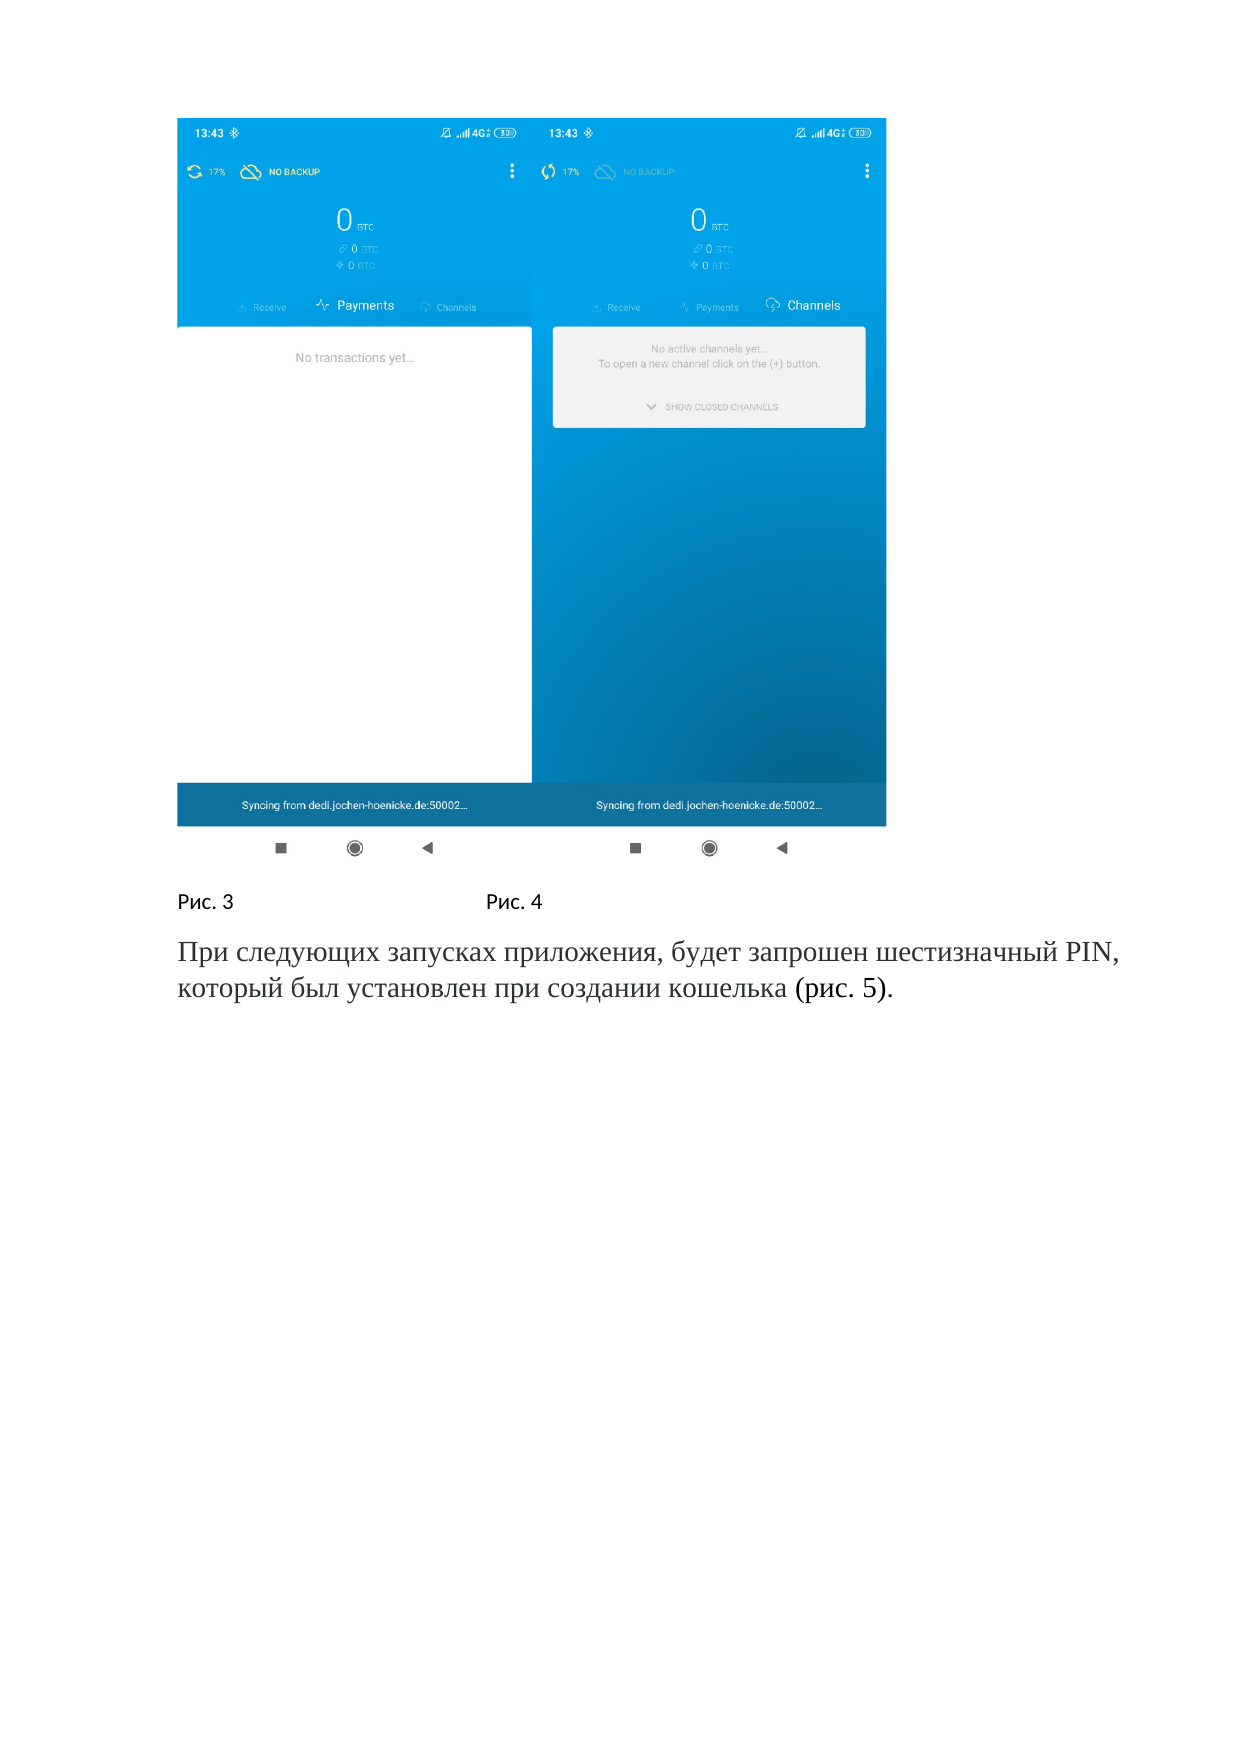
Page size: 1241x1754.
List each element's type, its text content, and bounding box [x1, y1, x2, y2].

picture [457, 130, 469, 137]
text При следующих запусках приложения, будет запрошен шестизначный PIN, который был установлен при создании кошелька (рис. 5). [177, 934, 1152, 1003]
picture [502, 128, 516, 137]
picture [292, 170, 300, 175]
picture [245, 175, 258, 180]
picture [861, 128, 871, 137]
picture [177, 327, 887, 869]
picture [367, 304, 378, 309]
picture [553, 327, 865, 427]
picture [231, 129, 238, 137]
picture [812, 130, 824, 137]
picture [542, 168, 548, 179]
picture [585, 129, 592, 137]
text Рис. 3 Рис. 4 [177, 887, 1152, 915]
